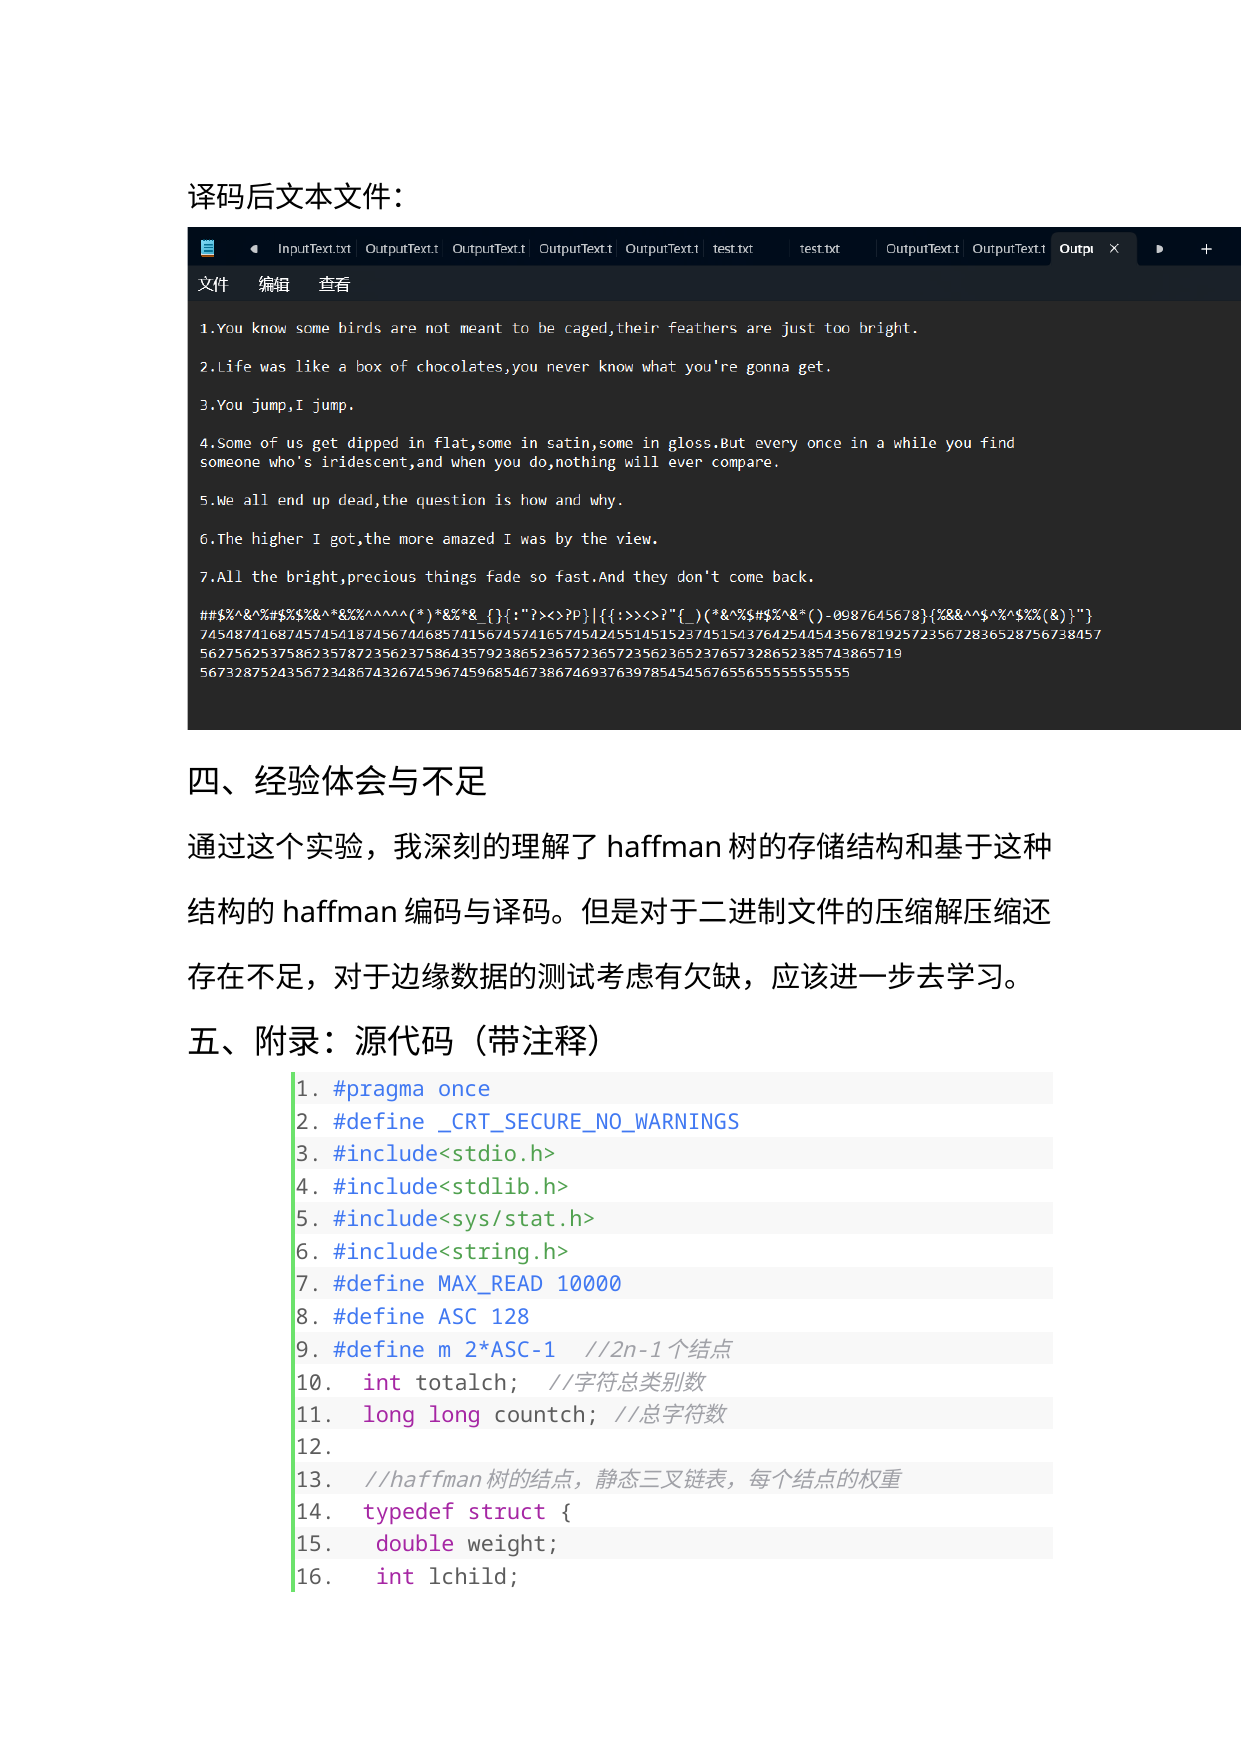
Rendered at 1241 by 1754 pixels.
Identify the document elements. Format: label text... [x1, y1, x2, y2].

list typedef struct { [295, 1494, 1053, 1527]
list #define _CRT_SECURE_NO_WARNINGS [295, 1104, 1053, 1137]
list #include<stdlib.h> [295, 1169, 1053, 1202]
list #include<stdio.h> [295, 1137, 1053, 1169]
list #include<sys/stat.h> [295, 1202, 1053, 1234]
text 五、附录：源代码（带注释） [187, 1007, 1053, 1072]
list int totalch; //字符总类别数 [295, 1364, 1053, 1397]
list #include<string.h> [295, 1234, 1053, 1267]
text 四、经验体会与不足 [187, 747, 1053, 812]
list double weight; [295, 1527, 1053, 1559]
list //haffman树的结点，静态三叉链表，每个结点的权重 [295, 1462, 1053, 1494]
picture [187, 227, 1241, 730]
text 译码后文本文件： [187, 162, 1053, 227]
list #define ASC 128 [295, 1299, 1053, 1332]
list #define MAX_READ 10000 [295, 1267, 1053, 1299]
list #pragma once [295, 1072, 1053, 1104]
text 通过这个实验，我深刻的理解了haffman树的存储结构和基于这种结构的haffman编码与译码。但是对于二进制文件的压缩解压缩还存在不足，对于边缘数据的测试考虑有欠缺，应该进一步去学习。 [187, 812, 1053, 1007]
list long long countch; //总字符数 [295, 1397, 1053, 1429]
list #define m 2*ASC-1 //2n-1个结点 [295, 1332, 1053, 1364]
list int lchild; [295, 1559, 1053, 1592]
